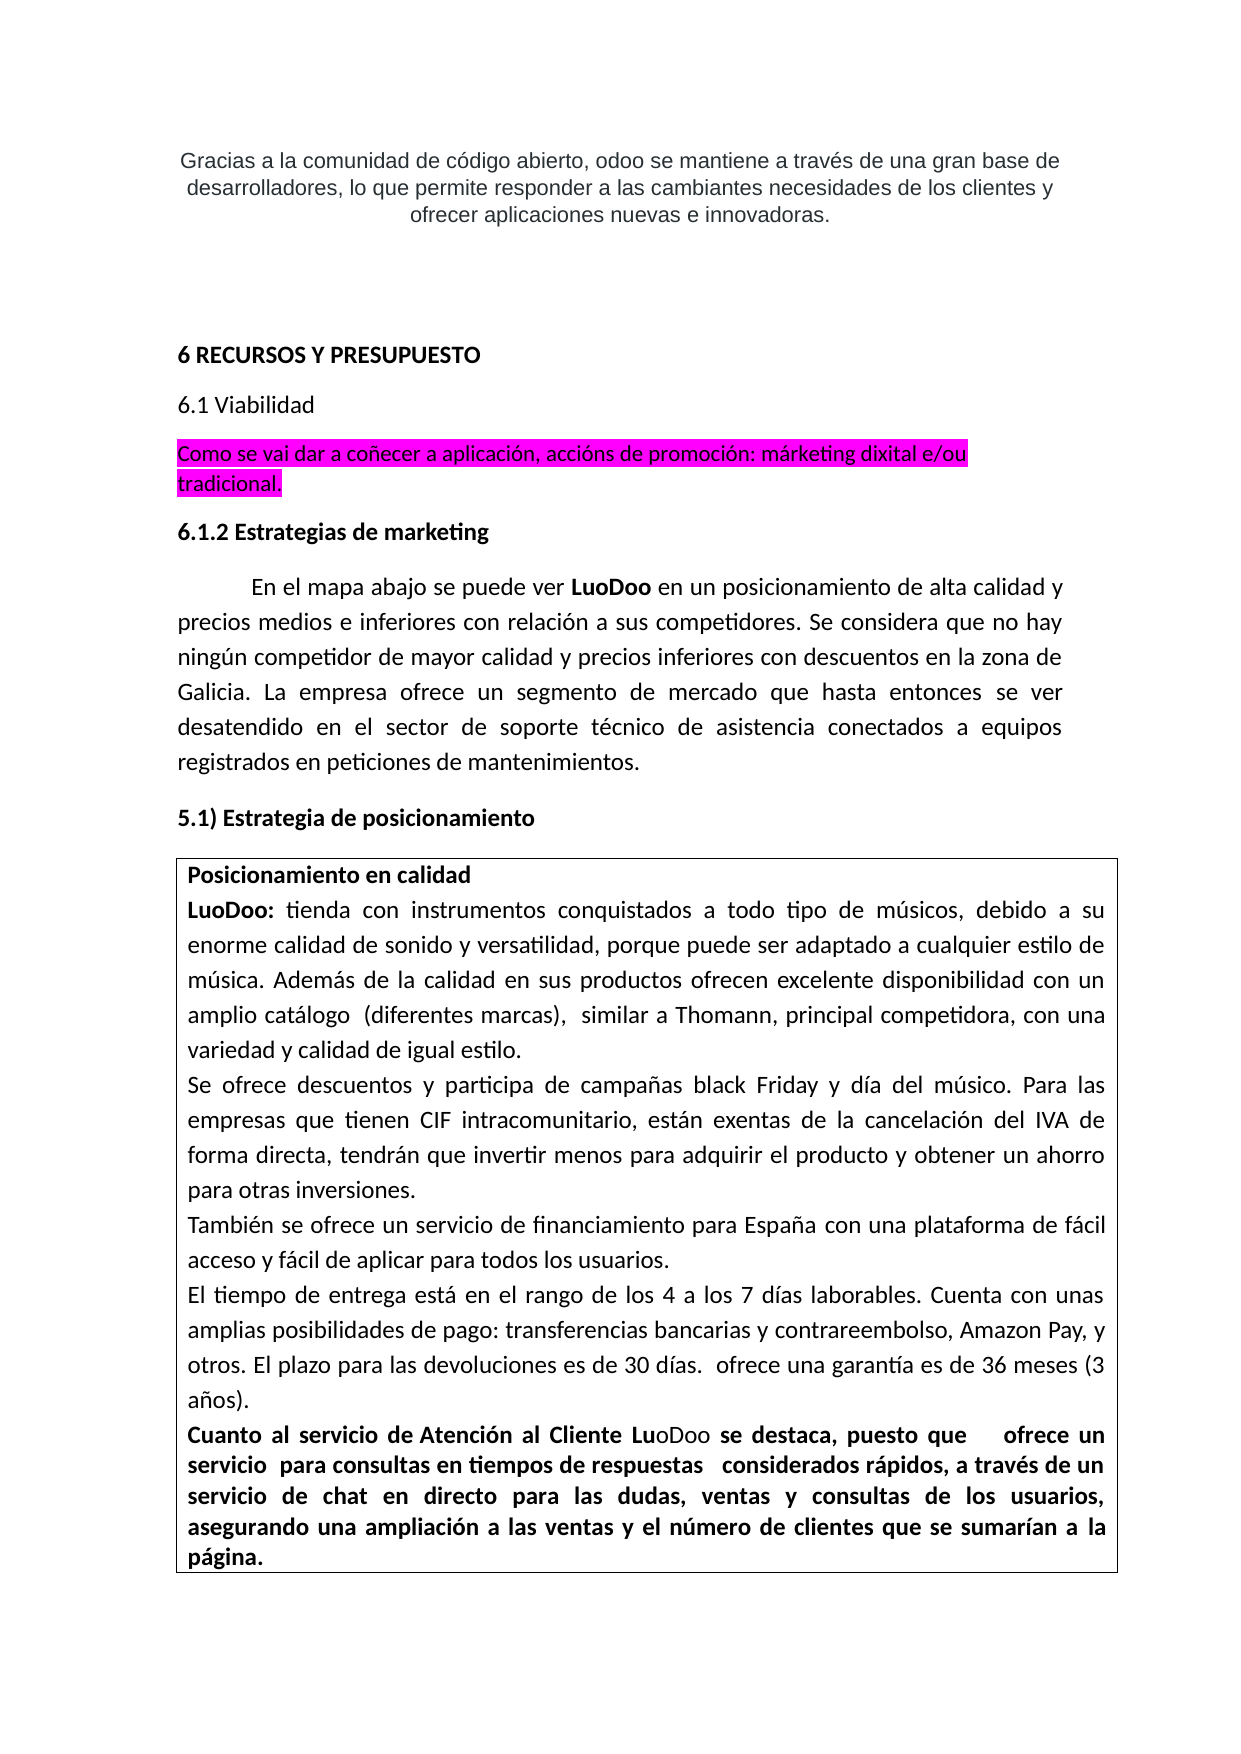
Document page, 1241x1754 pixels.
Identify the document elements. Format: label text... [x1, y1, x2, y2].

text 6 RECURSOS Y PRESUPUESTO [177, 340, 1063, 370]
text 6.1.2 Estrategias de marketing [177, 516, 1063, 546]
text En el mapa abajo se puede ver LuoDoo en un posicionamiento de alta calidad y precios medios e inferiores con relación a sus competidores. Se considera que no hay ningún competidor de mayor calidad y precios inferiores con descuentos en la zona de Galicia. La empresa ofrece un segmento de mercado que hasta entonces se ver desatendido en el sector de soporte técnico de asistencia conectados a equipos registrados en peticiones de mantenimientos. [177, 571, 1063, 777]
text Como se vai dar a coñecer a aplicación, accións de promoción: márketing dixital e/ou tradicional. [177, 439, 1063, 497]
text 6.1 Viabilidad [177, 389, 1063, 420]
text 5.1) Estrategia de posicionamiento [177, 802, 1063, 833]
